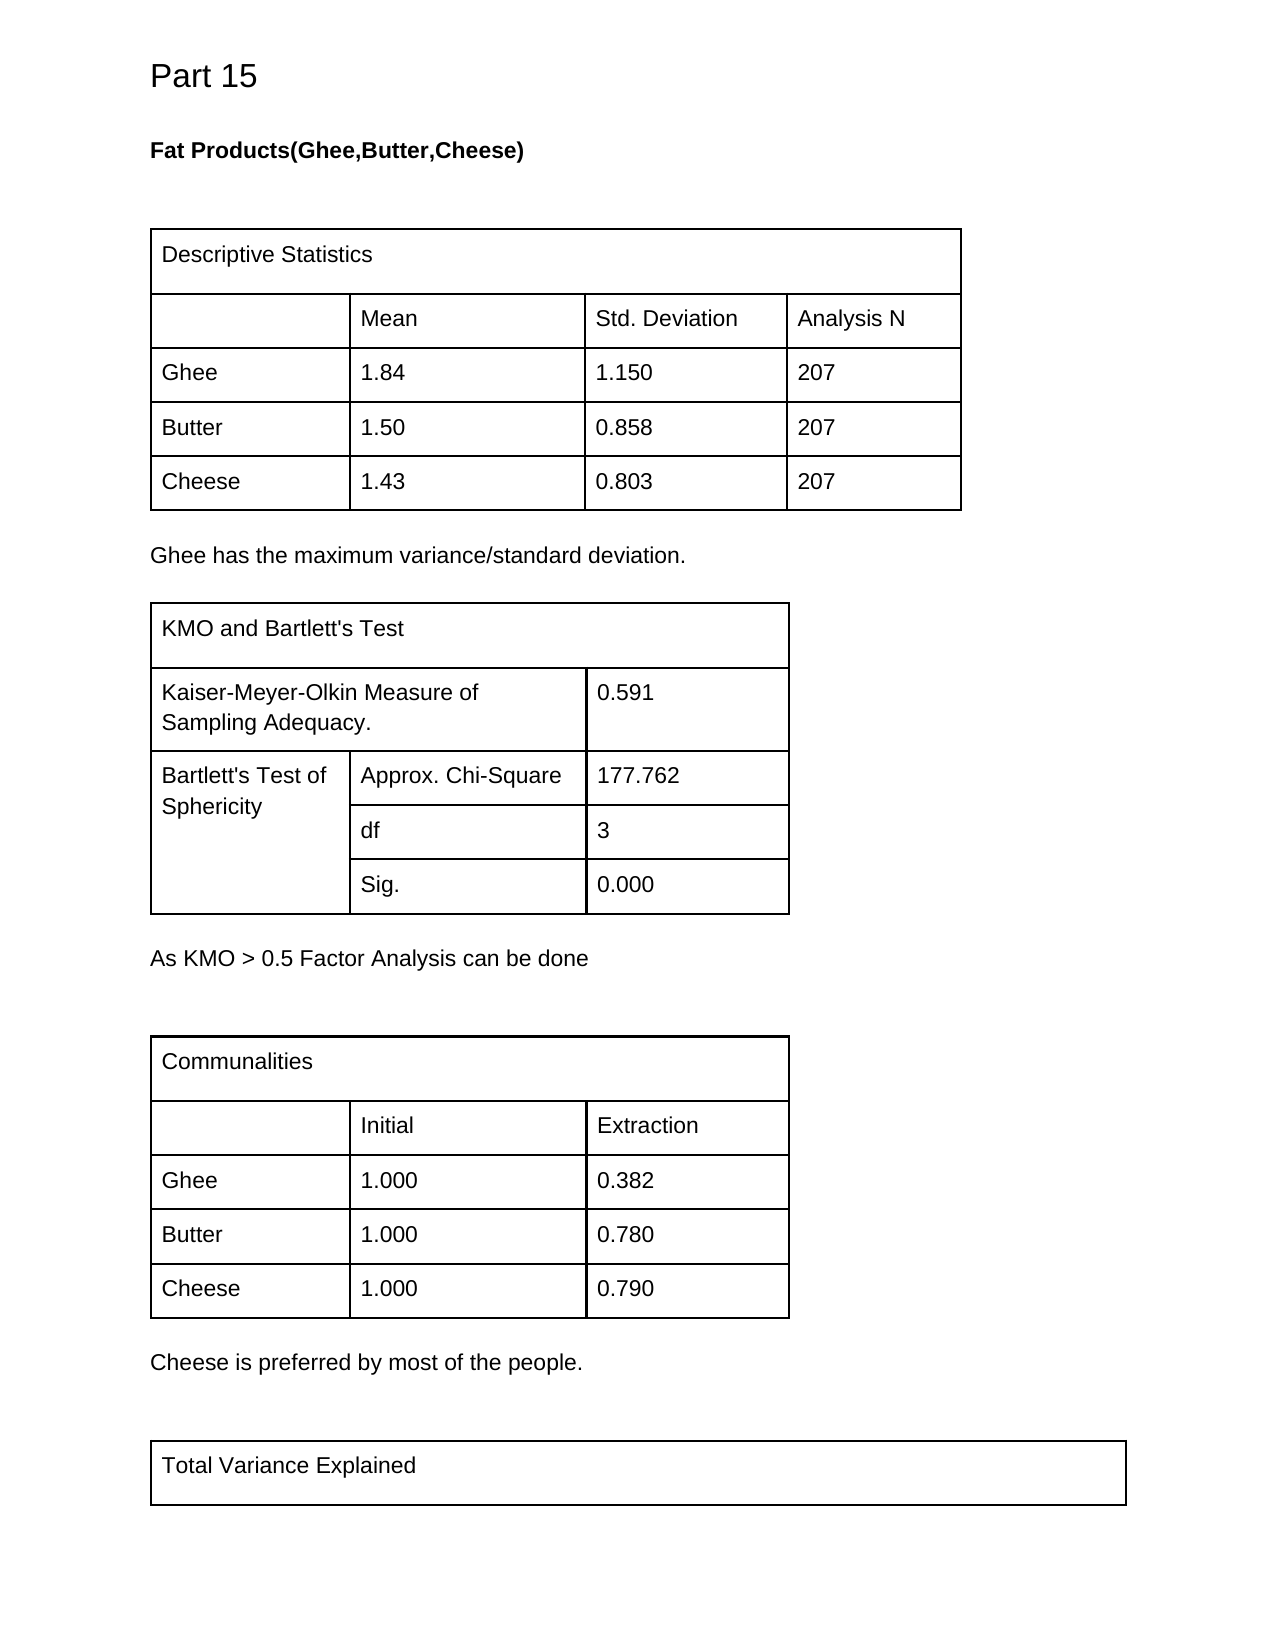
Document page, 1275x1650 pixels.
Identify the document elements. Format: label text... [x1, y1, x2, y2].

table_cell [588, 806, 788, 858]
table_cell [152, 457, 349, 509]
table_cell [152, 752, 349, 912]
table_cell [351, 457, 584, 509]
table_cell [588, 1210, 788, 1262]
text Ghee has the maximum variance/standard deviation. [150, 542, 1125, 568]
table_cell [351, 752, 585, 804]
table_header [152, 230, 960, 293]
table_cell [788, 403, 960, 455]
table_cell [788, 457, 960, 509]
text As KMO > 0.5 Factor Analysis can be done [150, 945, 1125, 971]
subtitle Part 15 [150, 56, 1125, 95]
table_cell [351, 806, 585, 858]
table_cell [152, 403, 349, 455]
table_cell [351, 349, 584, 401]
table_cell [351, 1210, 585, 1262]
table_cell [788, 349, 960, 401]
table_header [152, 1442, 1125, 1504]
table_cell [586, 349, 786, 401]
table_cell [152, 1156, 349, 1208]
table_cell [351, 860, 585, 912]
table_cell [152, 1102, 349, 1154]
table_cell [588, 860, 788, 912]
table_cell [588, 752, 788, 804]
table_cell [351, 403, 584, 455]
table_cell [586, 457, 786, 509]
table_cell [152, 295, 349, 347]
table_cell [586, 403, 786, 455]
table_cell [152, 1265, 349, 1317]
text Cheese is preferred by most of the people. [150, 1349, 1125, 1375]
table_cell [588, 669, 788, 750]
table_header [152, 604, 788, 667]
text Fat Products(Ghee,Butter,Cheese) [150, 137, 1125, 164]
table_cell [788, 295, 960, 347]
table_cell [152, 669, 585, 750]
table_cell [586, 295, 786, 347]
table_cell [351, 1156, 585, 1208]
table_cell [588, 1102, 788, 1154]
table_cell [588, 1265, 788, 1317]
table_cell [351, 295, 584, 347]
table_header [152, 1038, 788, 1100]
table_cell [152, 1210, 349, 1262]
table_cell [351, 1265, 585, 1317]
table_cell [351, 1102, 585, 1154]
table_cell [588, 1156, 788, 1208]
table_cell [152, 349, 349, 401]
